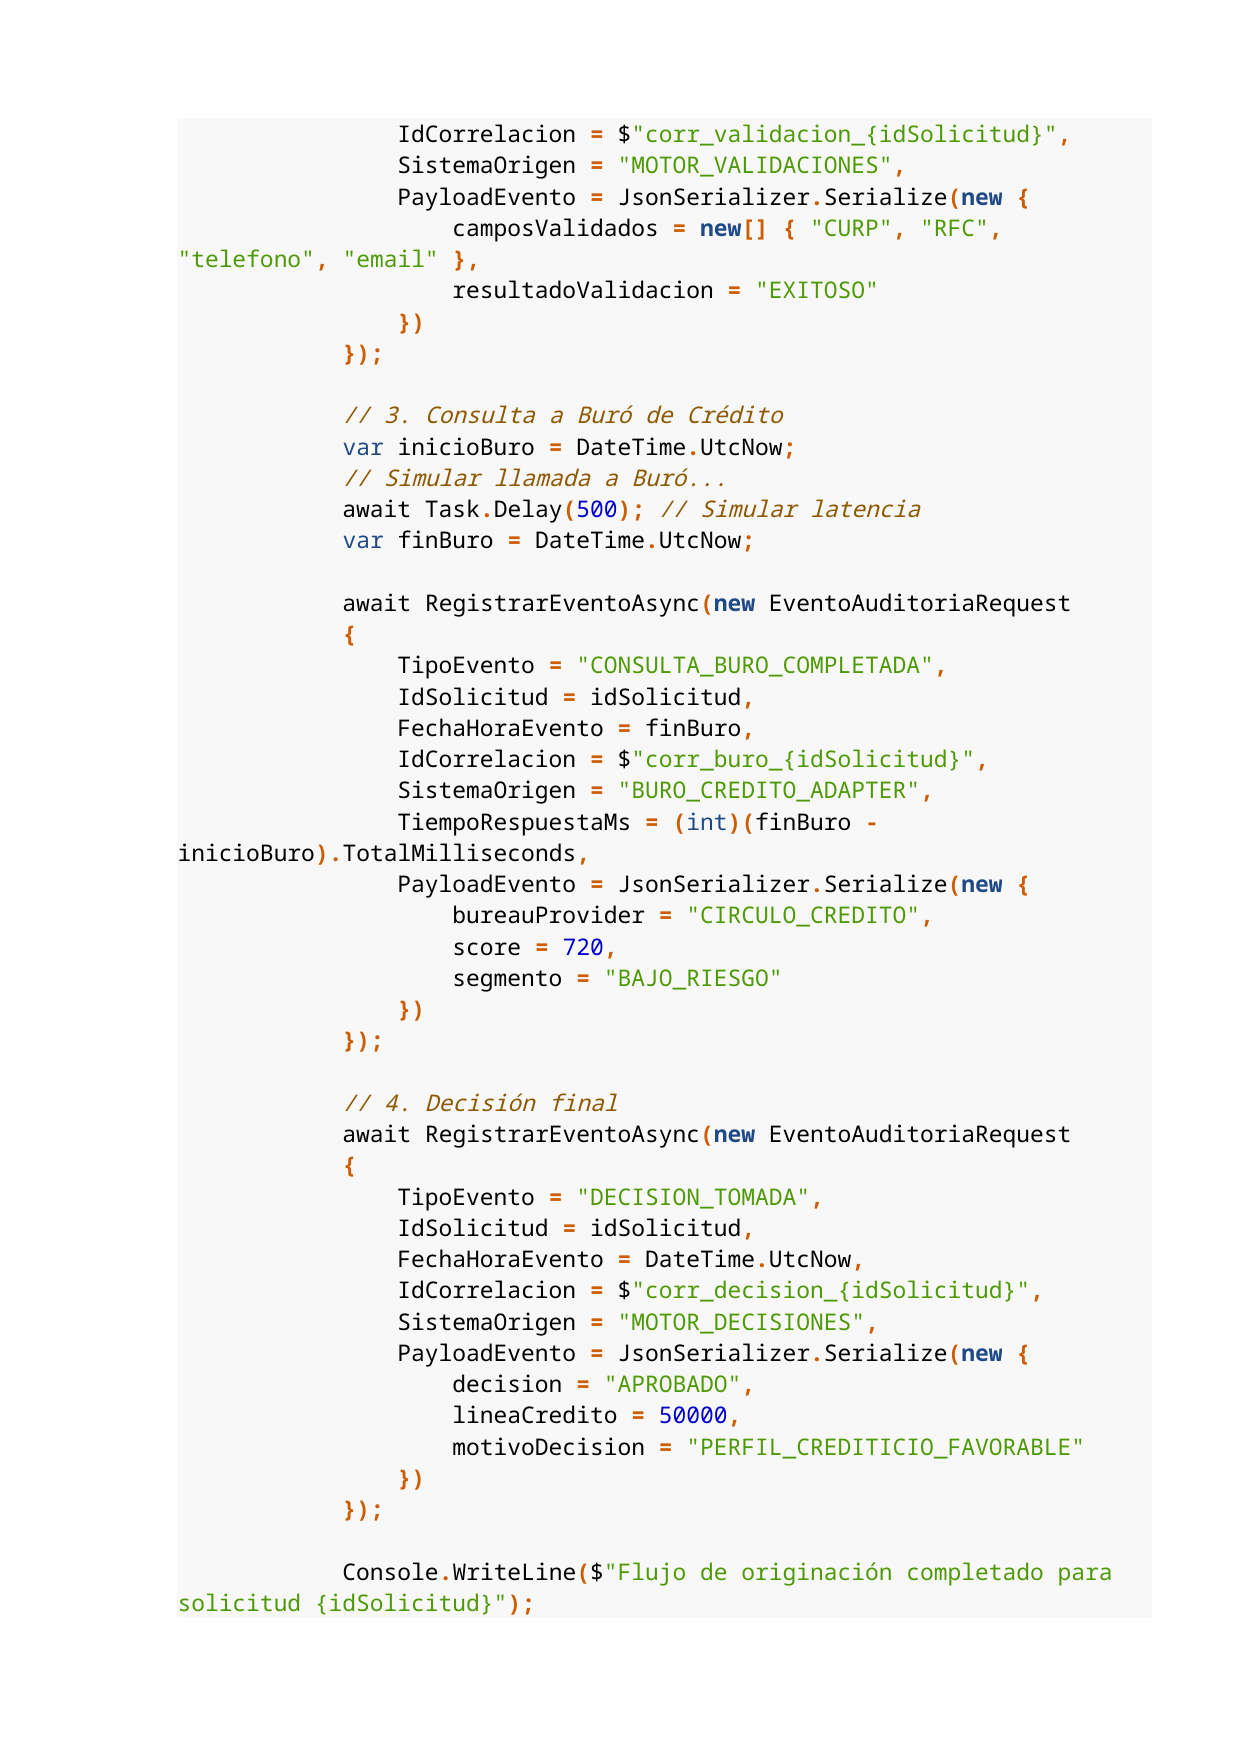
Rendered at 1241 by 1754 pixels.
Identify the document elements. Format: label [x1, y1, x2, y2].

text [177, 118, 1152, 1618]
